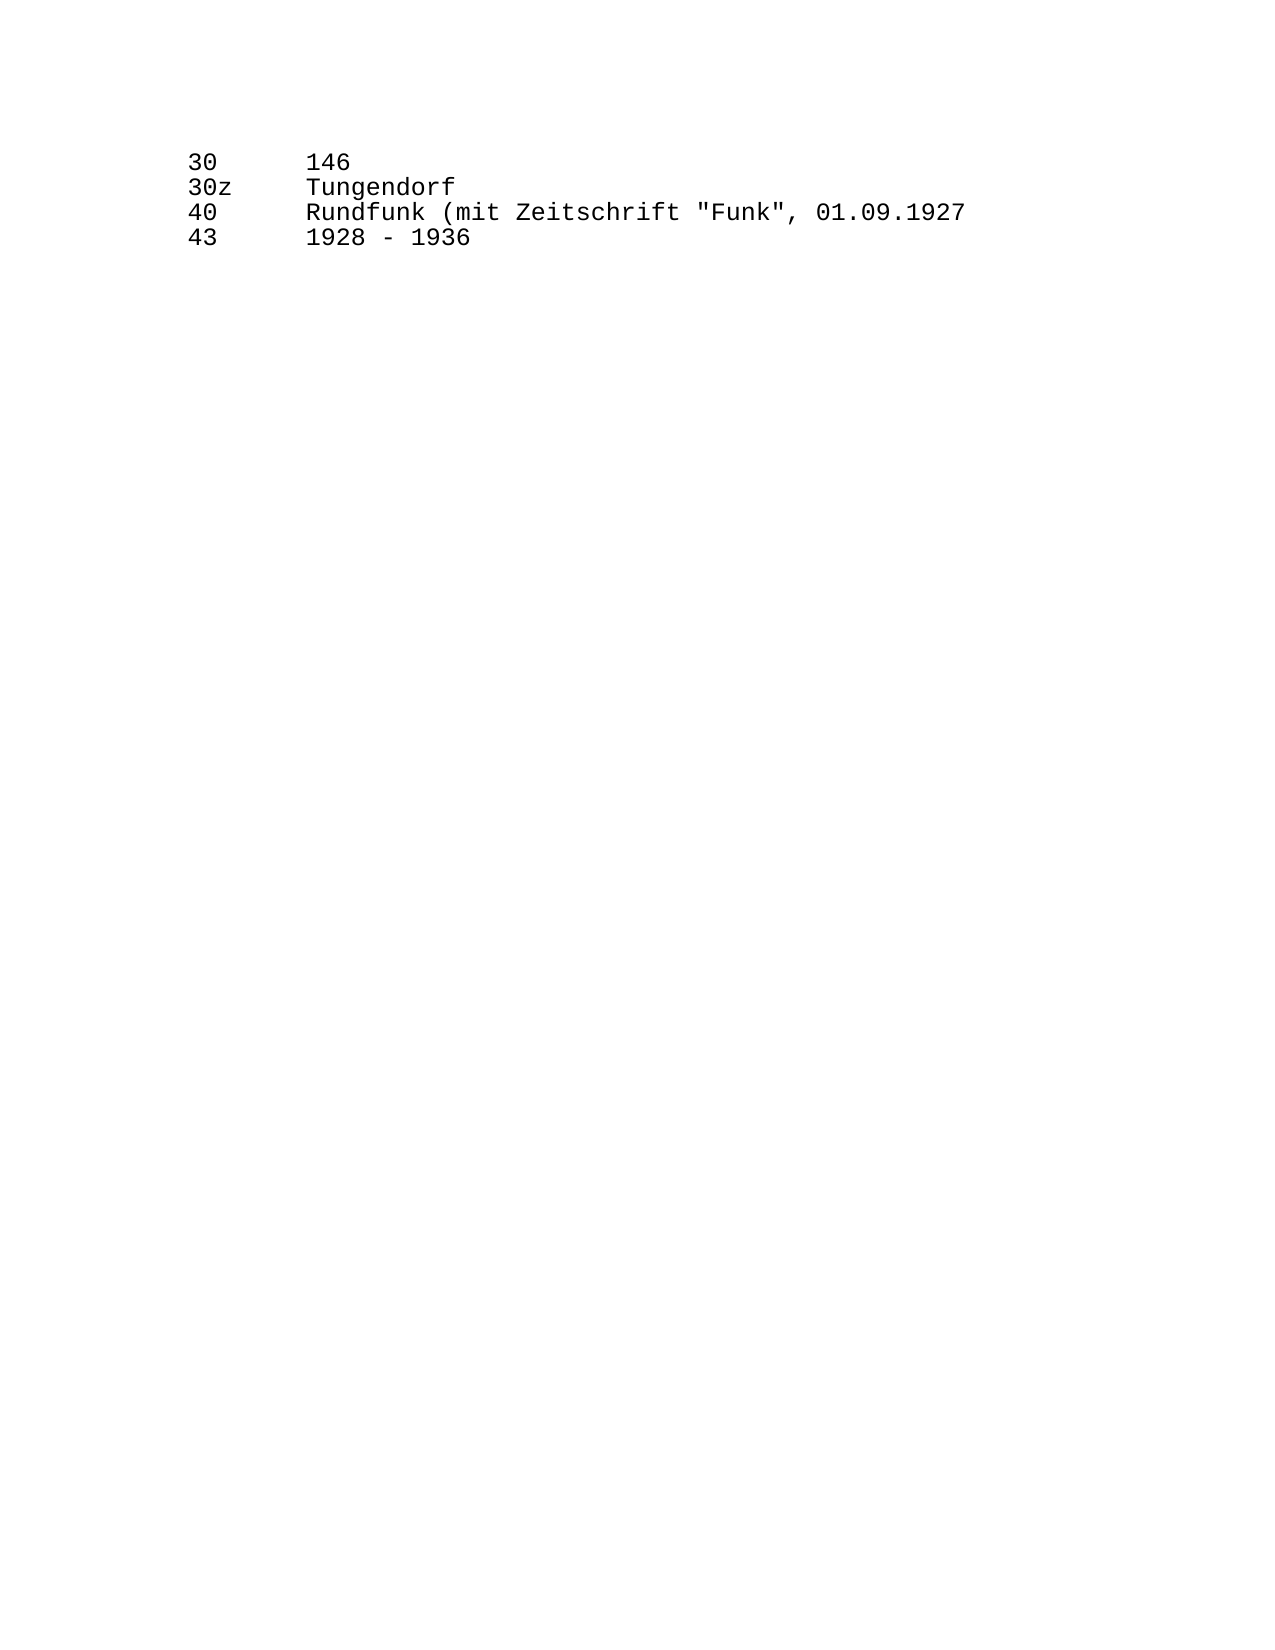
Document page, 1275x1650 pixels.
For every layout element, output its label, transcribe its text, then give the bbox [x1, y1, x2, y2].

text 40 Rundfunk (mit t[2{Zeitschrift} "1{Funk}"]t, z[01.09.1927]z [187, 200, 1087, 225]
text 30z Tungendorf [187, 175, 1087, 200]
text 43 1928 - 1936 [187, 225, 1087, 250]
text 30 146 [187, 150, 1087, 175]
